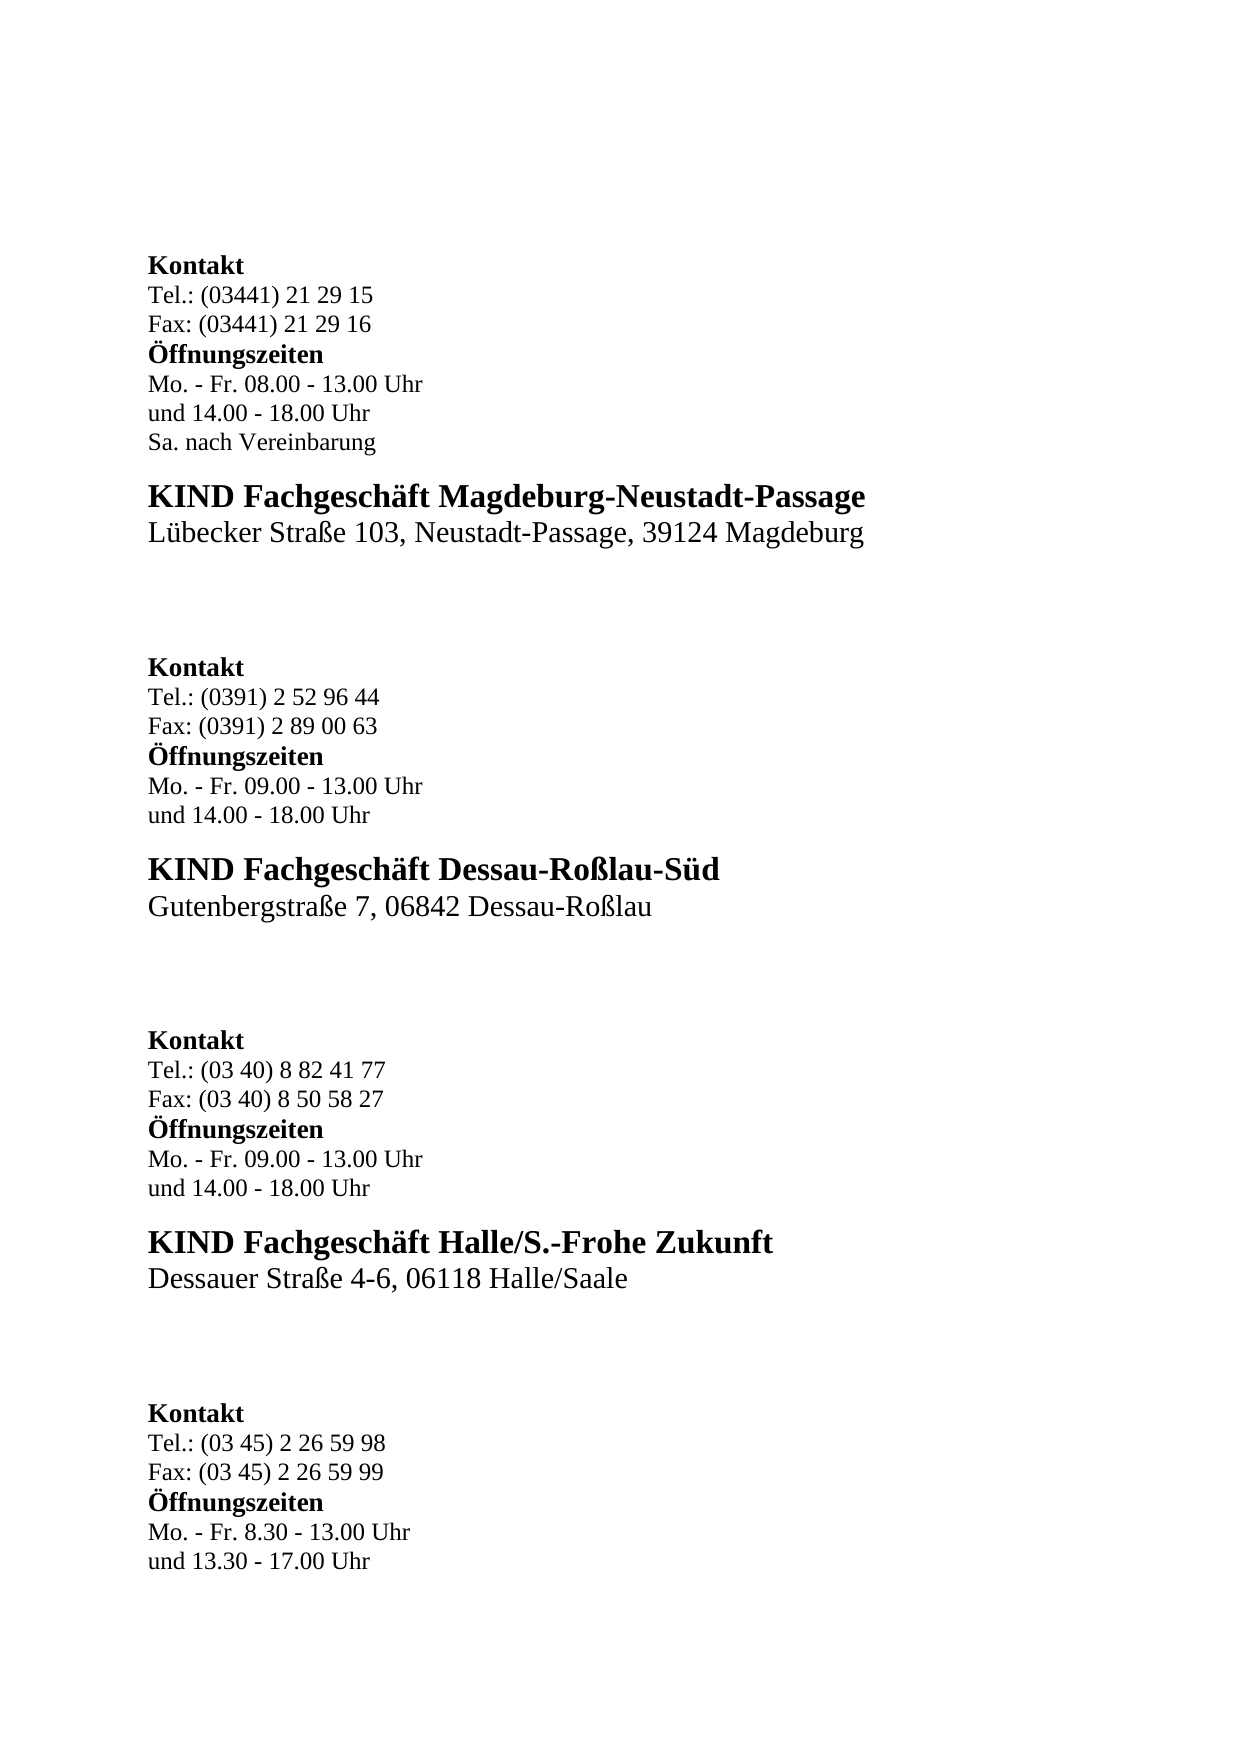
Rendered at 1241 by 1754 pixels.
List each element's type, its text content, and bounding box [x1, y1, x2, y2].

text Kontakt Tel.: (03 45) 2 26 59 98 Fax: (03 45) 2 26 59 99 [148, 1397, 1093, 1486]
text Öffnungszeiten Mo. - Fr. 08.00 - 13.00 Uhr und 14.00 - 18.00 Uhr Sa. nach Vereinbarung [148, 338, 1093, 456]
text Öffnungszeiten Mo. - Fr. 09.00 - 13.00 Uhr und 14.00 - 18.00 Uhr [148, 1113, 1093, 1202]
text Kontakt Tel.: (03 40) 8 82 41 77 Fax: (03 40) 8 50 58 27 [148, 1024, 1093, 1113]
text Kontakt Tel.: (03441) 21 29 15 Fax: (03441) 21 29 16 [148, 249, 1093, 338]
text KIND Fachgeschäft Magdeburg-Neustadt-Passage Lübecker Straße 103, Neustadt-Passage, 39124 Magdeburg [148, 476, 1093, 549]
text Öffnungszeiten Mo. - Fr. 09.00 - 13.00 Uhr und 14.00 - 18.00 Uhr [148, 740, 1093, 828]
text KIND Fachgeschäft Dessau-Roßlau-Süd Gutenbergstraße 7, 06842 Dessau-Roßlau [148, 849, 1093, 922]
text Kontakt Tel.: (0391) 2 52 96 44 Fax: (0391) 2 89 00 63 [148, 651, 1093, 740]
text KIND Fachgeschäft Halle/S.-Frohe Zukunft Dessauer Straße 4-6, 06118 Halle/Saale [148, 1222, 1093, 1295]
text Öffnungszeiten Mo. - Fr. 8.30 - 13.00 Uhr und 13.30 - 17.00 Uhr [148, 1486, 1093, 1574]
